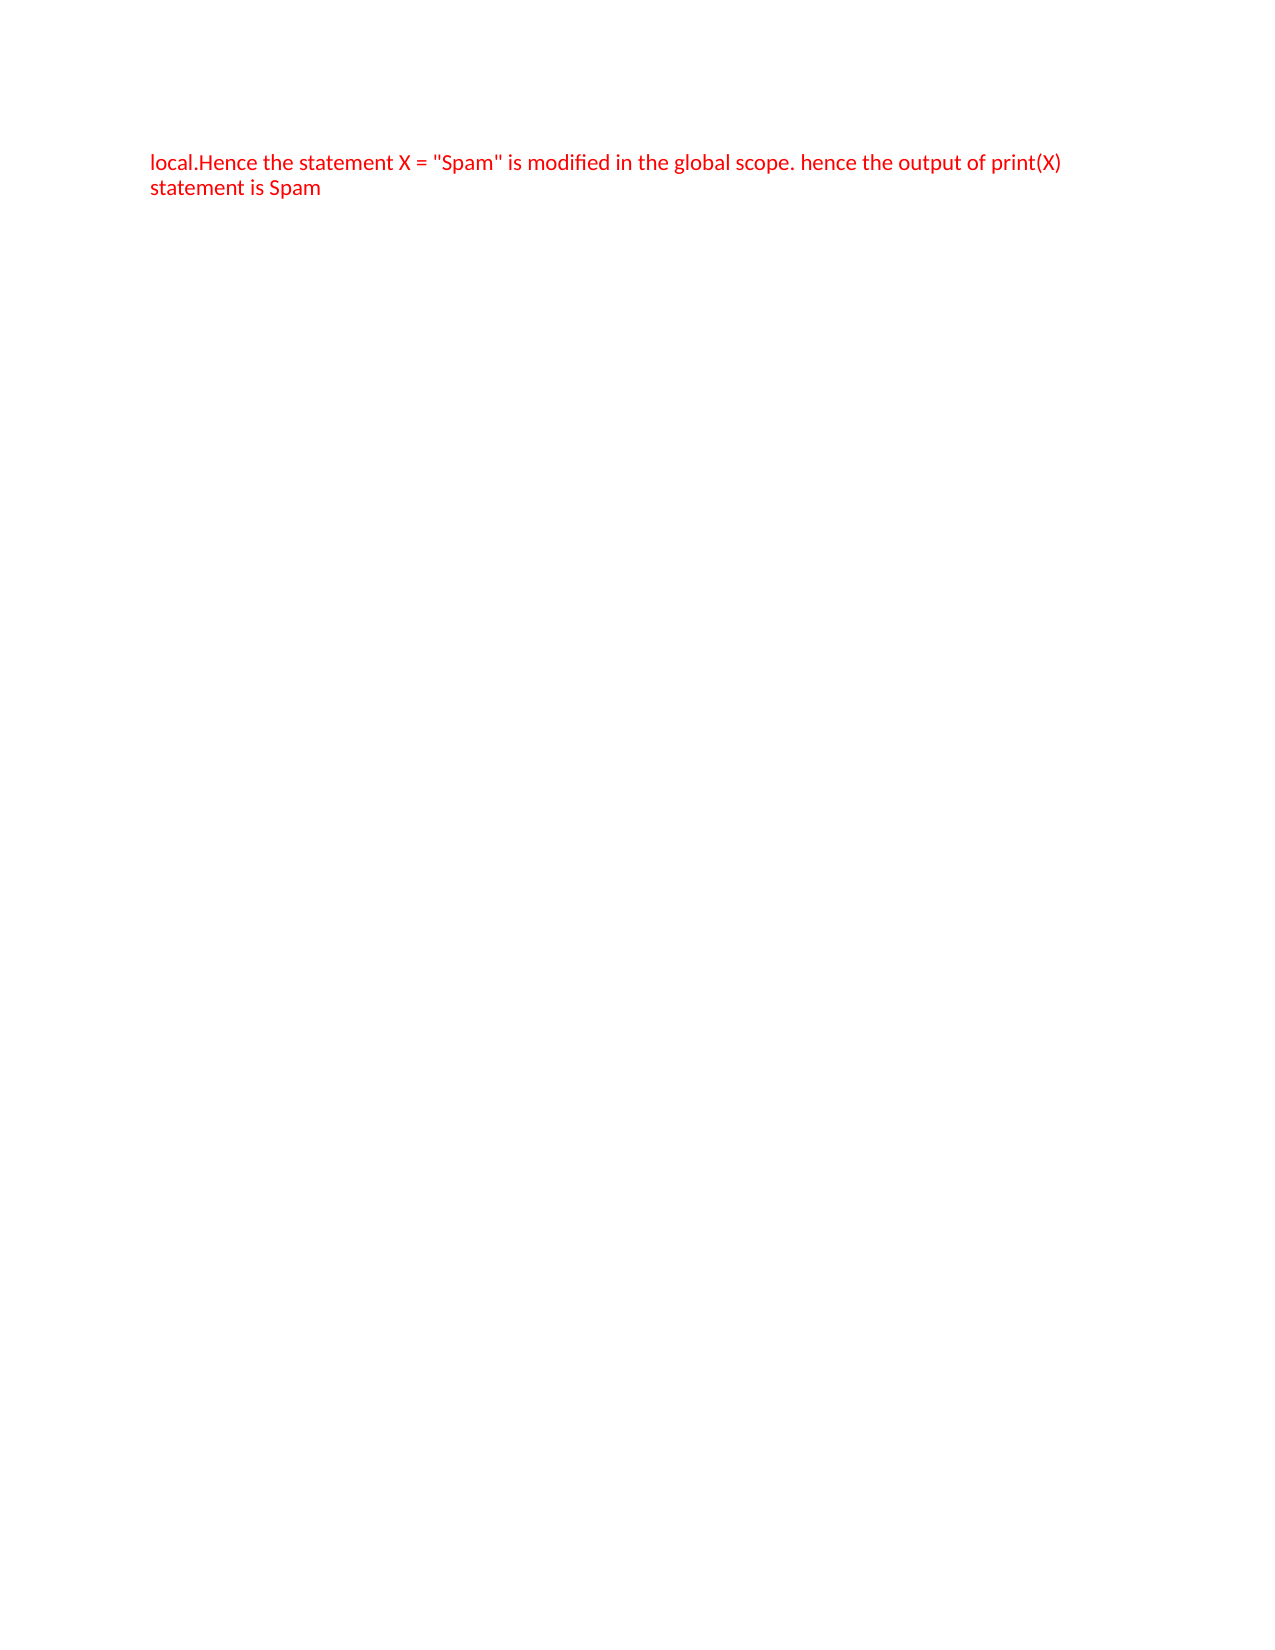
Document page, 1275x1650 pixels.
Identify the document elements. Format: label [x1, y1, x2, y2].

text [150, 150, 1125, 200]
